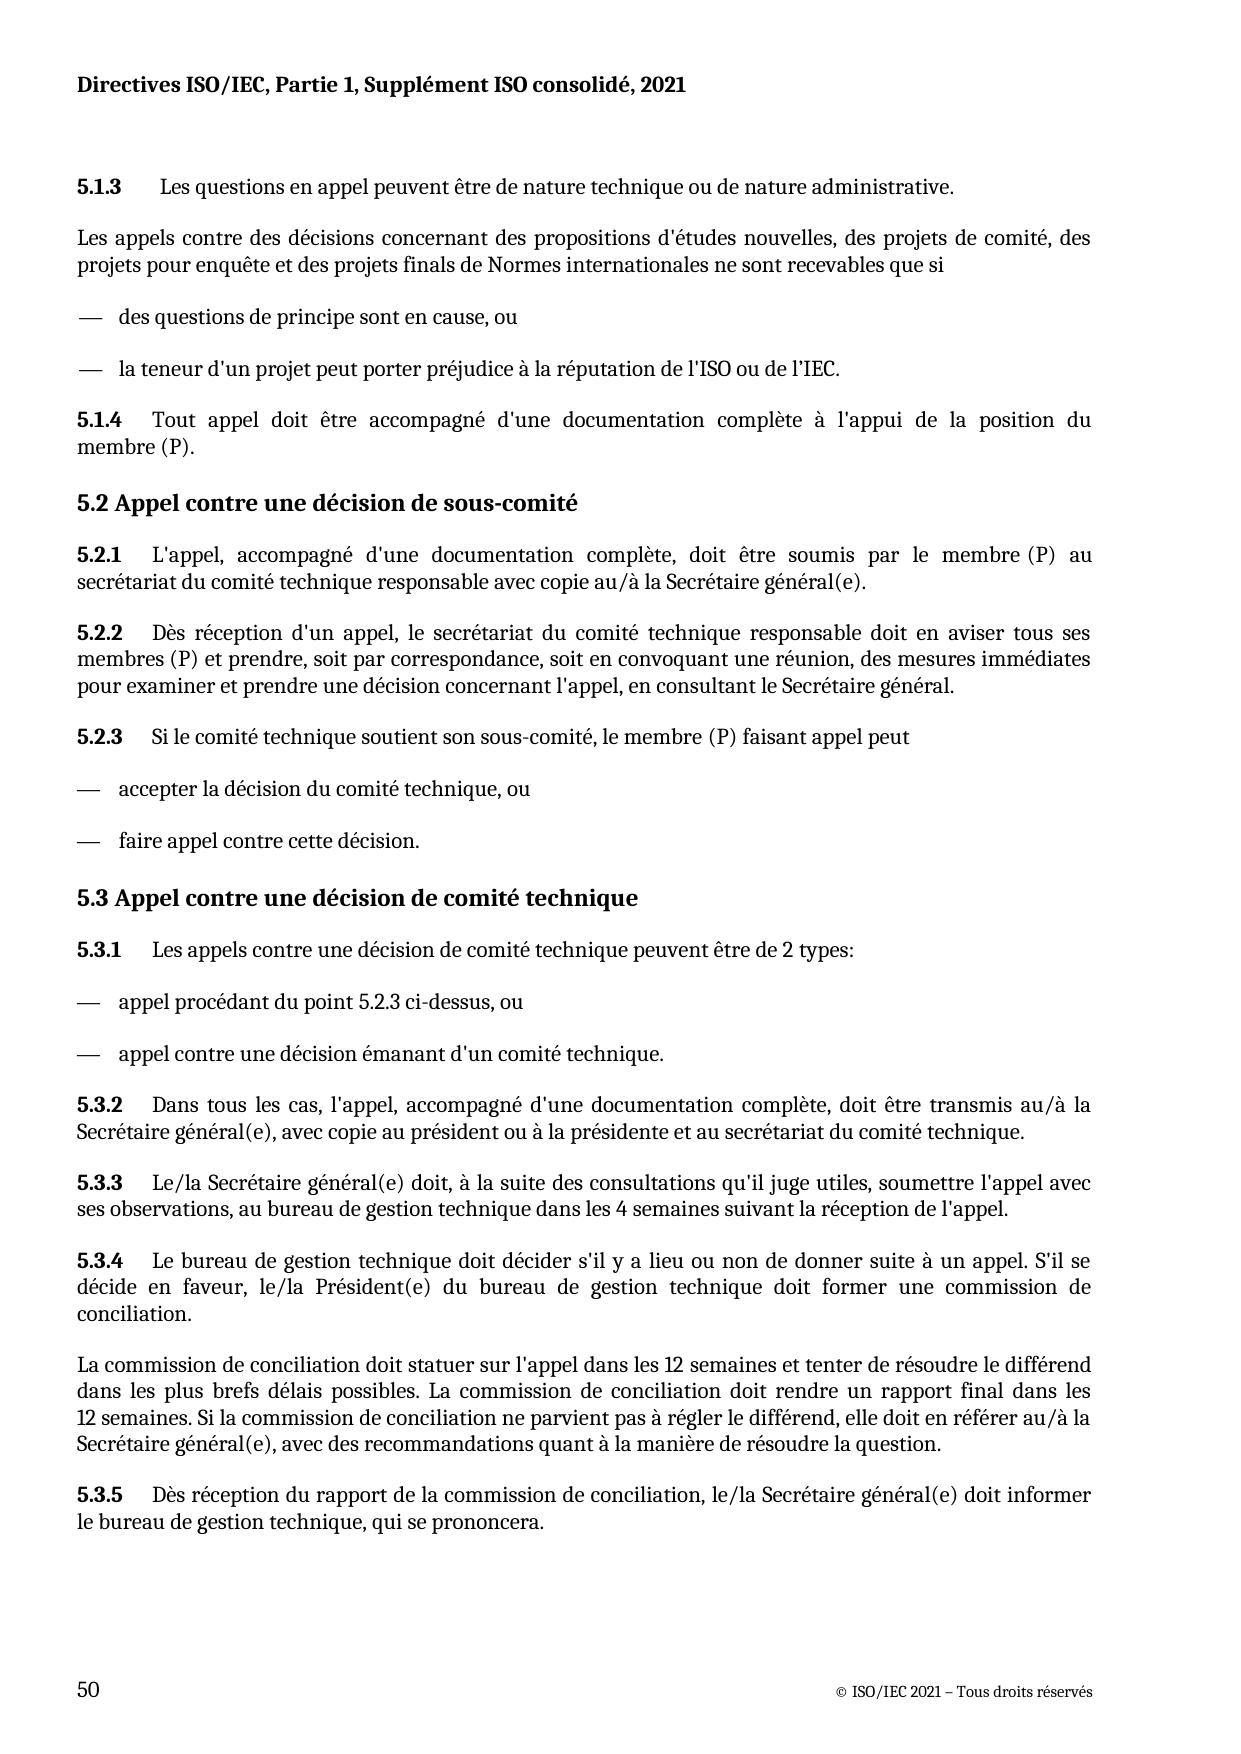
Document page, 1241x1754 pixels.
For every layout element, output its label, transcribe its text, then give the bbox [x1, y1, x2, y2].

text 5.3.1 Les appels contre une décision de comité technique peuvent être de 2 types: [77, 937, 1093, 963]
text 5.1.4 Tout appel doit être accompagné d'une documentation complète à l'appui de la position du membre (P). [77, 407, 1093, 460]
list la teneur d'un projet peut porter préjudice à la réputation de l'ISO ou de l’IEC. [79, 355, 1093, 382]
text 5.2.3 Si le comité technique soutient son sous-comité, le membre (P) faisant appel peut [77, 724, 1093, 750]
text 5.3.3 Le/la Secrétaire général(e) doit, à la suite des consultations qu'il juge utiles, soumettre l'appel avec ses observations, au bureau de gestion technique dans les 4 semaines suivant la réception de l'appel. [77, 1170, 1093, 1223]
list faire appel contre cette décision. [77, 827, 1093, 854]
subtitle Appel contre une décision de comité technique [77, 886, 1093, 912]
list des questions de principe sont en cause, ou [79, 303, 1093, 330]
text 5.3.2 Dans tous les cas, l'appel, accompagné d'une documentation complète, doit être transmis au/à la Secrétaire général(e), avec copie au président ou à la présidente et au secrétariat du comité technique. [77, 1092, 1093, 1145]
text 5.3.5 Dès réception du rapport de la commission de conciliation, le/la Secrétaire général(e) doit informer le bureau de gestion technique, qui se prononcera. [77, 1482, 1093, 1535]
list 5.1.3 Les questions en appel peuvent être de nature technique ou de nature administrative. [77, 174, 1093, 200]
text 5.2.1 L'appel, accompagné d'une documentation complète, doit être soumis par le membre (P) au secrétariat du comité technique responsable avec copie au/à la Secrétaire général(e). [77, 542, 1093, 595]
subtitle Appel contre une décision de sous-comité [77, 491, 1093, 517]
list appel procédant du point 5.2.3 ci-dessus, ou [77, 988, 1093, 1015]
text 5.3.4 Le bureau de gestion technique doit décider s'il y a lieu ou non de donner suite à un appel. S'il se décide en faveur, le/la Président(e) du bureau de gestion technique doit former une commission de conciliation. [77, 1248, 1093, 1327]
text Les appels contre des décisions concernant des propositions d'études nouvelles, des projets de comité, des projets pour enquête et des projets finals de Normes internationales ne sont recevables que si [77, 225, 1093, 278]
text 5.2.2 Dès réception d'un appel, le secrétariat du comité technique responsable doit en aviser tous ses membres (P) et prendre, soit par correspondance, soit en convoquant une réunion, des mesures immédiates pour examiner et prendre une décision concernant l'appel, en consultant le Secrétaire général. [77, 620, 1093, 699]
list accepter la décision du comité technique, ou [77, 775, 1093, 802]
list appel contre une décision émanant d'un comité technique. [77, 1040, 1093, 1067]
text La commission de conciliation doit statuer sur l'appel dans les 12 semaines et tenter de résoudre le différend dans les plus brefs délais possibles. La commission de conciliation doit rendre un rapport final dans les 12 semaines. Si la commission de conciliation ne parvient pas à régler le différend, elle doit en référer au/à la Secrétaire général(e), avec des recommandations quant à la manière de résoudre la question. [77, 1352, 1093, 1457]
